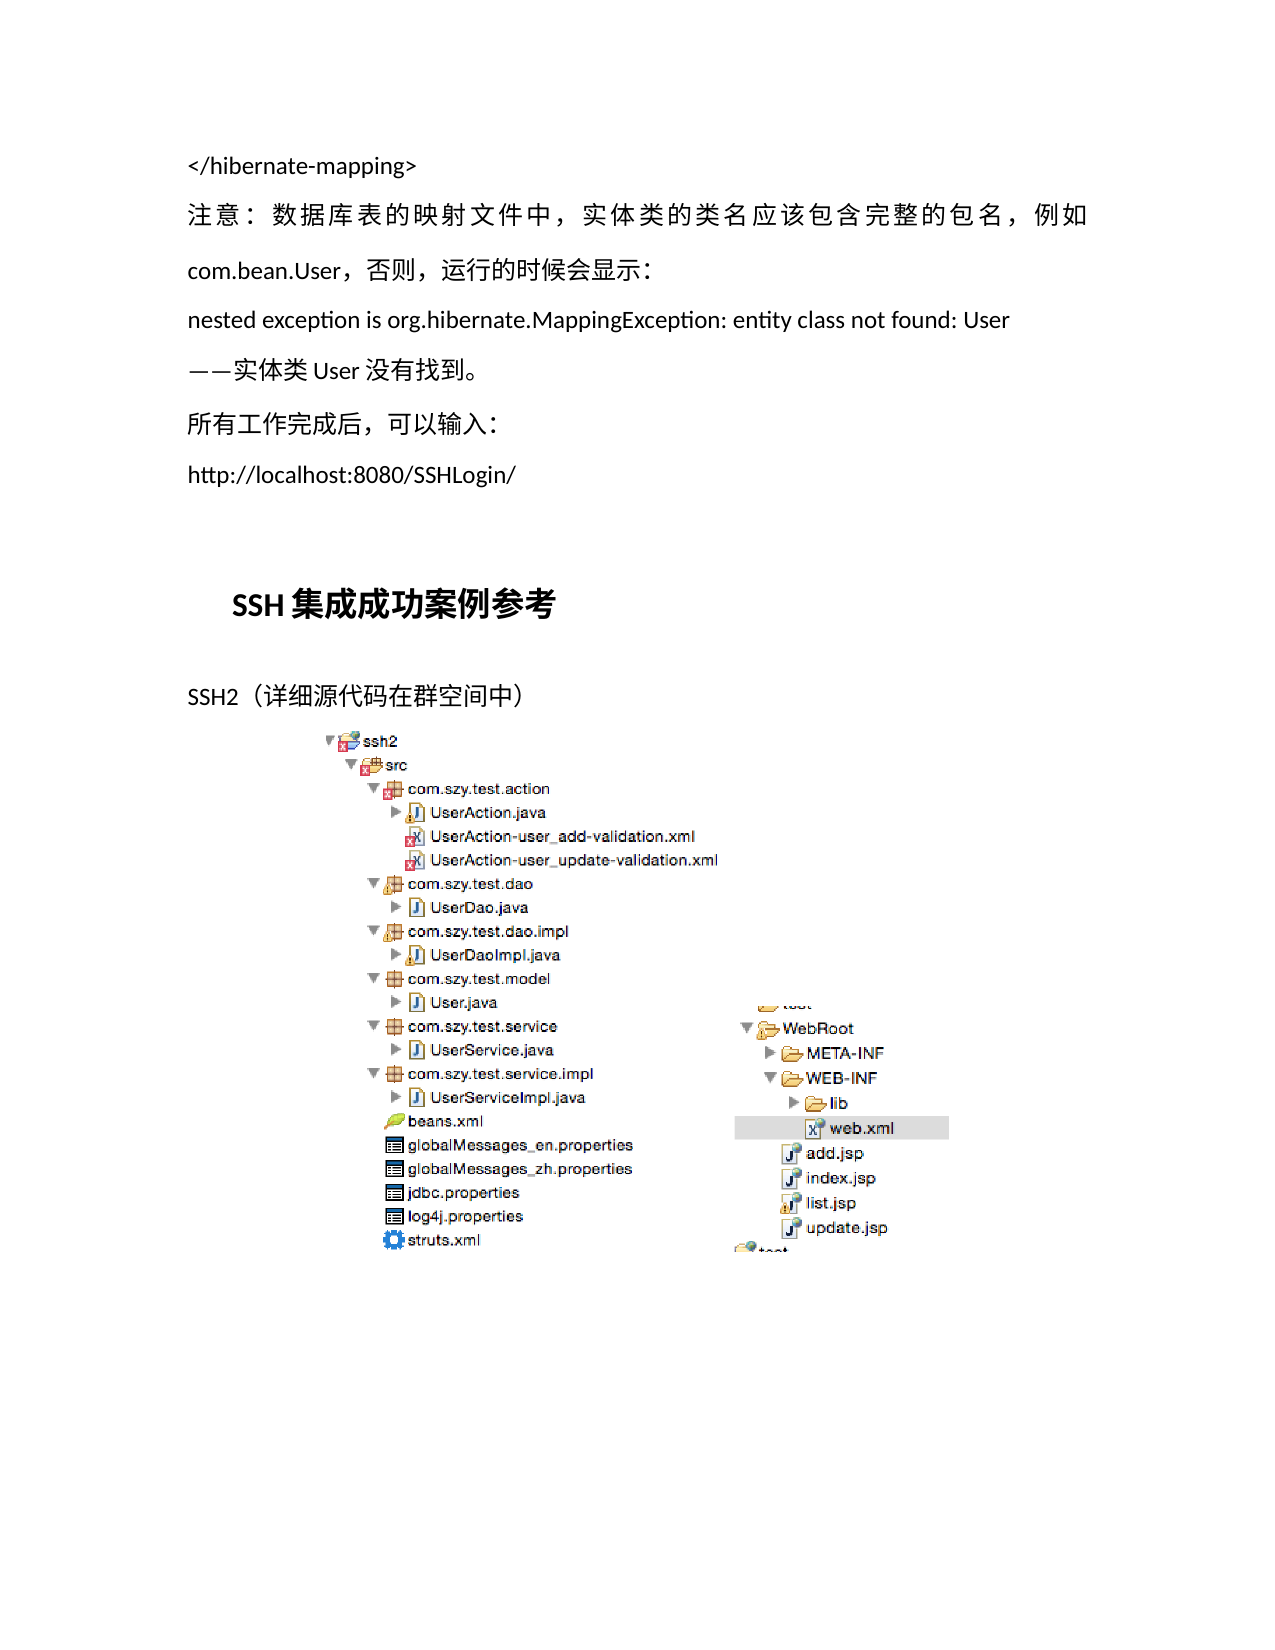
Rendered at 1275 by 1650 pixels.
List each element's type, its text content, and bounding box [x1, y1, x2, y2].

text http://localhost:8080/SSHLogin/ [187, 459, 1087, 489]
text 注意：数据库表的映射文件中，实体类的类名应该包含完整的包名，例如com.bean.User，否则，运行的时候会显示： [187, 196, 1087, 286]
text nested exception is org.hibernate.MappingException: entity class not found: User [187, 304, 1087, 335]
text ——实体类User没有找到。 [187, 350, 1087, 386]
picture [326, 731, 949, 1252]
text SSH2（详细源代码在群空间中） [187, 677, 1087, 713]
text </hibernate-mapping> [187, 150, 1087, 181]
subtitle SSH集成成功案例参考 [232, 577, 1087, 626]
text 所有工作完成后，可以输入： [187, 404, 1087, 441]
